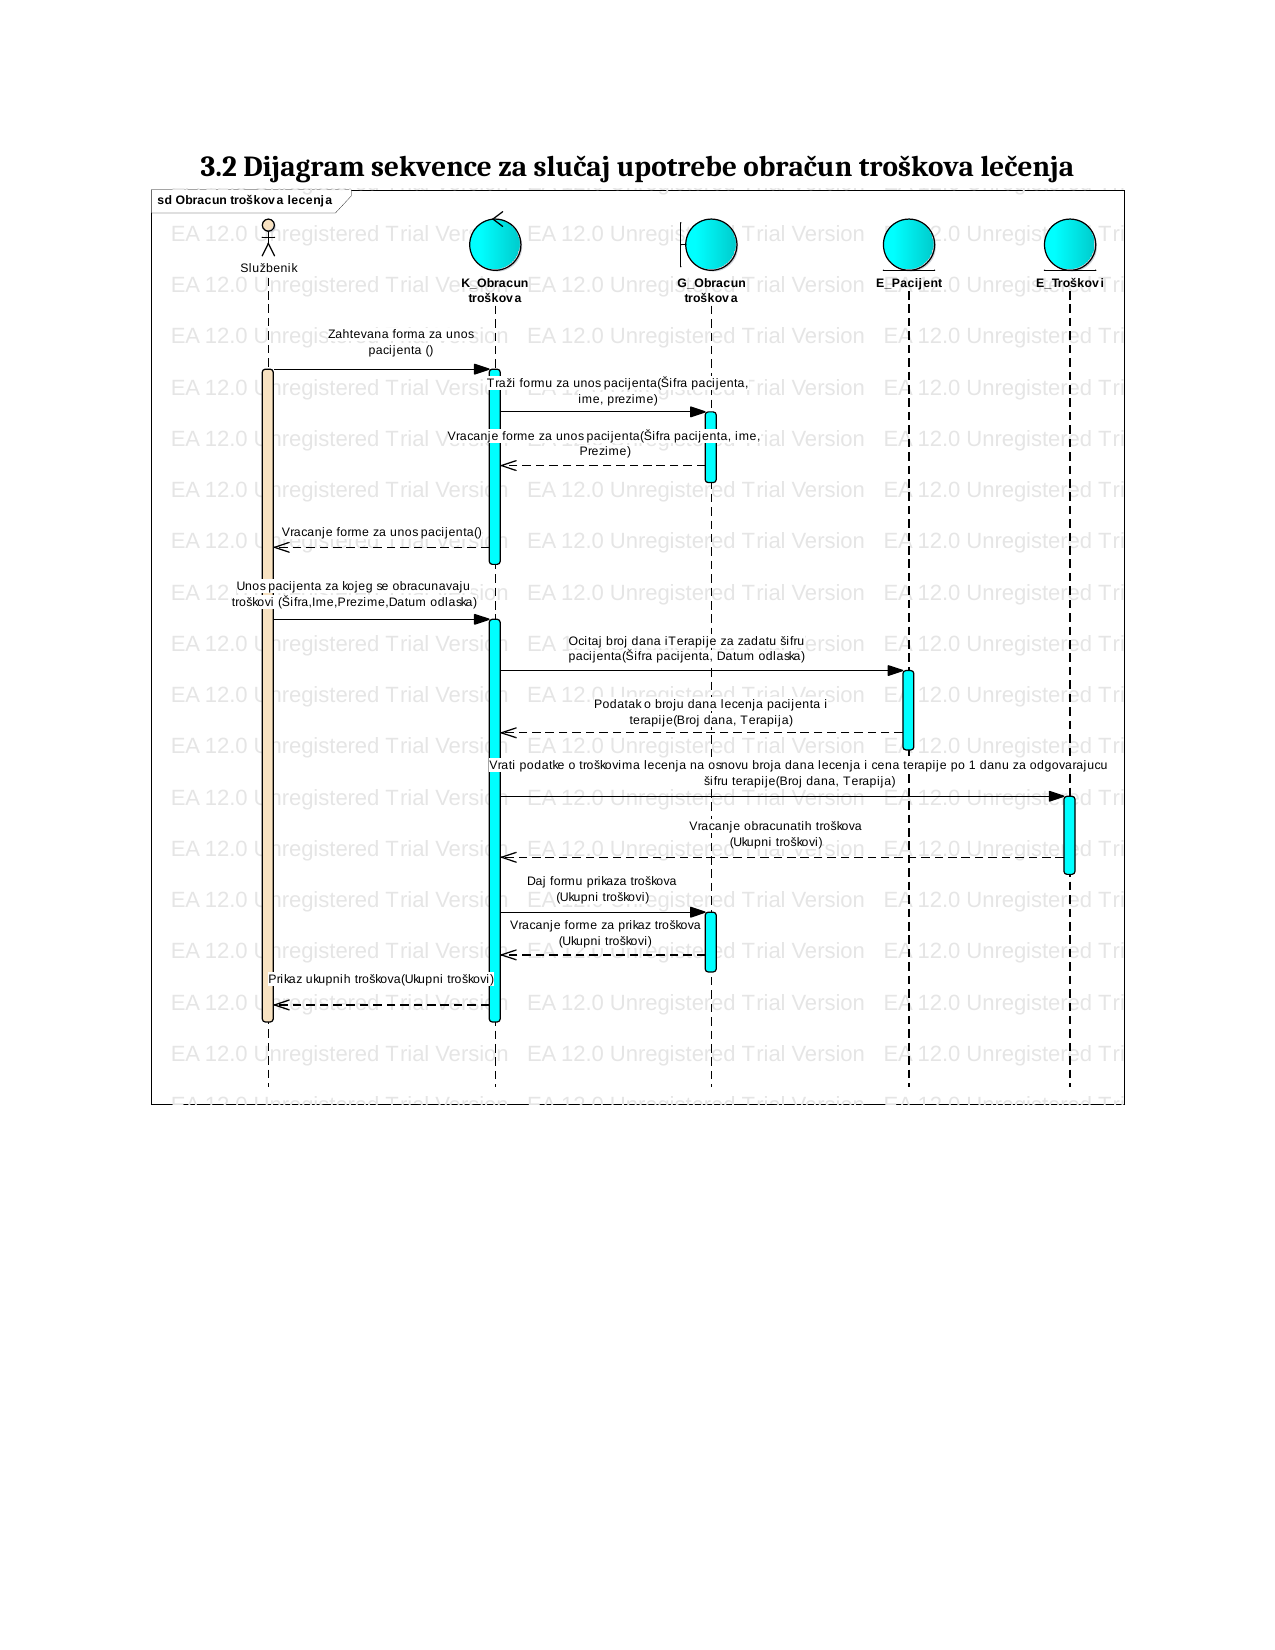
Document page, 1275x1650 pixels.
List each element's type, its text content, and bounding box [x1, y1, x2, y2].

subtitle 3.2 Dijagram sekvence za slučaj upotrebe obračun troškova lečenja [150, 150, 1125, 183]
